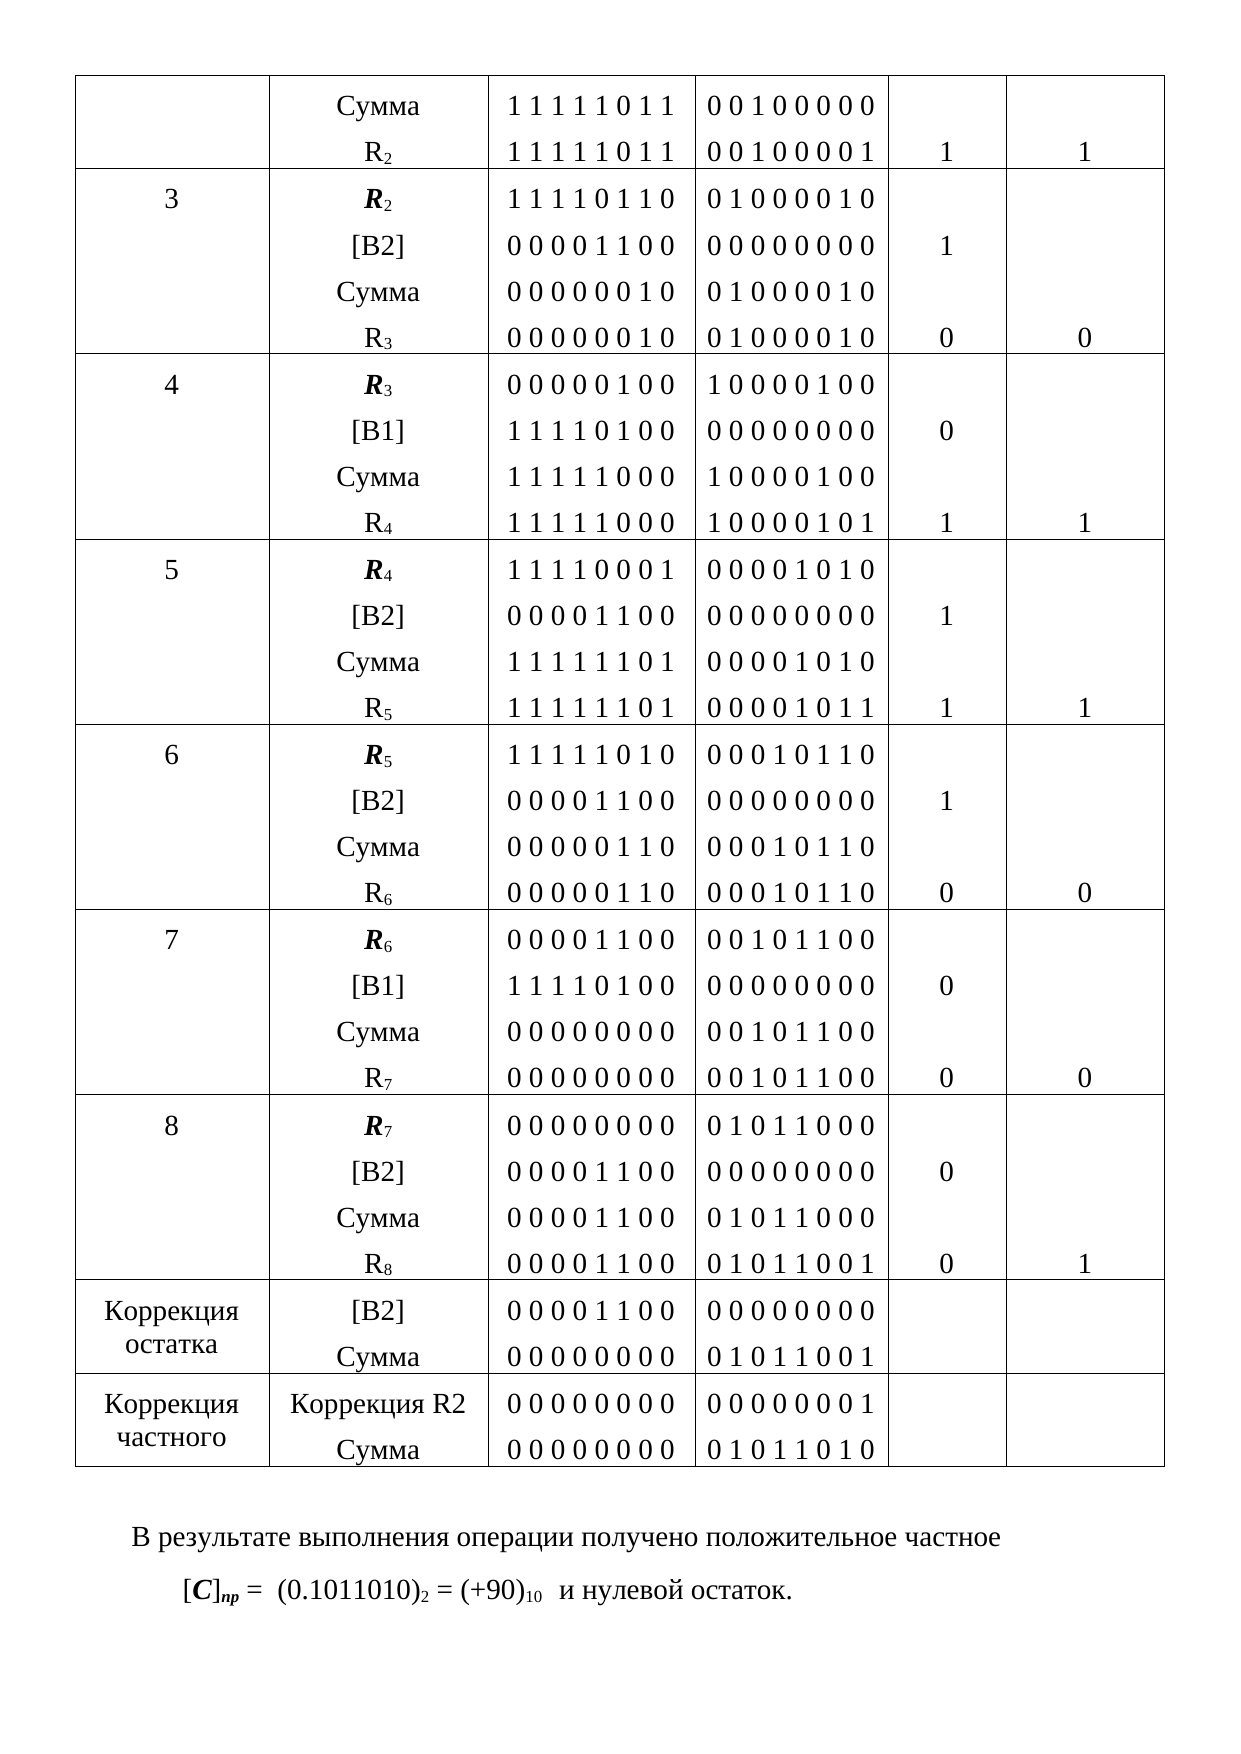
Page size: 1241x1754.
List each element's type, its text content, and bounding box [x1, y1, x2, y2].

table_cell 0 0 1 0 1 1 0 0 0 0 0 0 0 0 0 0 0 0 1 0 1 1 0 0 0 0 1 0 1 1 0 0 [696, 910, 888, 1094]
table_cell Коррекция остатка [76, 1280, 269, 1372]
table_cell 2 [76, 76, 269, 168]
text [C]пр = (0.1011010)2 = (+90)10 и нулевой остаток. [75, 1572, 1058, 1606]
table_cell 0 1 0 0 0 0 1 0 0 0 0 0 0 0 0 0 0 1 0 0 0 0 1 0 0 1 0 0 0 0 1 0 [696, 169, 888, 353]
table_cell 0 0 0 0 1 1 0 0 1 1 1 1 0 1 0 0 0 0 0 0 0 0 0 0 0 0 0 0 0 0 0 0 [489, 910, 695, 1094]
table_cell 3 [76, 169, 269, 353]
table_cell 0 0 0 0 1 1 0 0 0 0 0 0 0 0 0 0 [489, 1280, 695, 1372]
table_cell 0 [1007, 725, 1164, 909]
table_cell R7 [B2] Сумма R8 [270, 1095, 488, 1279]
table_cell 1 0 [889, 169, 1006, 353]
table_cell R1 [B1] Сумма R2 [270, 76, 488, 168]
table_cell 0 0 0 0 0 0 0 1 0 1 0 1 1 0 1 0 [696, 1374, 888, 1466]
table_cell 7 [76, 910, 269, 1094]
table_cell 1 1 [889, 540, 1006, 724]
table_cell 1 [1007, 540, 1164, 724]
table_cell 0 0 [889, 910, 1006, 1094]
table_cell 0 [1007, 169, 1164, 353]
table_cell 1 [1007, 76, 1164, 168]
table_cell 0 1 [889, 354, 1006, 538]
table_cell 0 0 [889, 1095, 1006, 1279]
table_cell 1 1 1 1 0 0 0 1 0 0 0 0 1 1 0 0 1 1 1 1 1 1 0 1 1 1 1 1 1 1 0 1 [489, 540, 695, 724]
table_cell 0 0 0 1 0 1 1 0 0 0 0 0 0 0 0 0 0 0 0 1 0 1 1 0 0 0 0 1 0 1 1 0 [696, 725, 888, 909]
table_cell 0 0 0 0 0 0 0 0 0 1 0 1 1 0 0 1 [696, 1280, 888, 1372]
table_cell 1 0 [889, 725, 1006, 909]
table_cell R4 [B2] Сумма R5 [270, 540, 488, 724]
table_cell [889, 1374, 1006, 1466]
table_cell 0 0 0 0 0 0 0 0 0 0 0 0 0 0 0 0 [489, 1374, 695, 1466]
table_cell [1007, 1374, 1164, 1466]
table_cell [489, 76, 695, 168]
table_cell Коррекция R2 Сумма [270, 1374, 488, 1466]
table_cell 8 [76, 1095, 269, 1279]
text В результате выполнения операции получено положительное частное [131, 1519, 1163, 1553]
table_cell [B2] Сумма [270, 1280, 488, 1372]
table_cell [696, 76, 888, 168]
table_cell 1 [1007, 1095, 1164, 1279]
table_cell 0 0 0 0 0 1 0 0 1 1 1 1 0 1 0 0 1 1 1 1 1 0 0 0 1 1 1 1 1 0 0 0 [489, 354, 695, 538]
table_cell R2 [B2] Сумма R3 [270, 169, 488, 353]
table_cell 0 [1007, 910, 1164, 1094]
table_cell [889, 1280, 1006, 1372]
table_cell 4 [76, 354, 269, 538]
table_cell 0 1 0 1 1 0 0 0 0 0 0 0 0 0 0 0 0 1 0 1 1 0 0 0 0 1 0 1 1 0 0 1 [696, 1095, 888, 1279]
table_cell R6 [B1] Сумма R7 [270, 910, 488, 1094]
table_cell 1 0 0 0 0 1 0 0 0 0 0 0 0 0 0 0 1 0 0 0 0 1 0 0 1 0 0 0 0 1 0 1 [696, 354, 888, 538]
table_cell R3 [B1] Сумма R4 [270, 354, 488, 538]
table_cell [1007, 1280, 1164, 1372]
table_cell R5 [B2] Сумма R6 [270, 725, 488, 909]
table_cell Коррекция частного [76, 1374, 269, 1466]
table_cell 0 0 0 0 0 0 0 0 0 0 0 0 1 1 0 0 0 0 0 0 1 1 0 0 0 0 0 0 1 1 0 0 [489, 1095, 695, 1279]
table_cell 1 [1007, 354, 1164, 538]
table_cell 0 1 [889, 76, 1006, 168]
table_cell 0 0 0 0 1 0 1 0 0 0 0 0 0 0 0 0 0 0 0 0 1 0 1 0 0 0 0 0 1 0 1 1 [696, 540, 888, 724]
table_cell 6 [76, 725, 269, 909]
table_cell 5 [76, 540, 269, 724]
table_cell 1 1 1 1 0 1 1 0 0 0 0 0 1 1 0 0 0 0 0 0 0 0 1 0 0 0 0 0 0 0 1 0 [489, 169, 695, 353]
table_cell 1 1 1 1 1 0 1 0 0 0 0 0 1 1 0 0 0 0 0 0 0 1 1 0 0 0 0 0 0 1 1 0 [489, 725, 695, 909]
